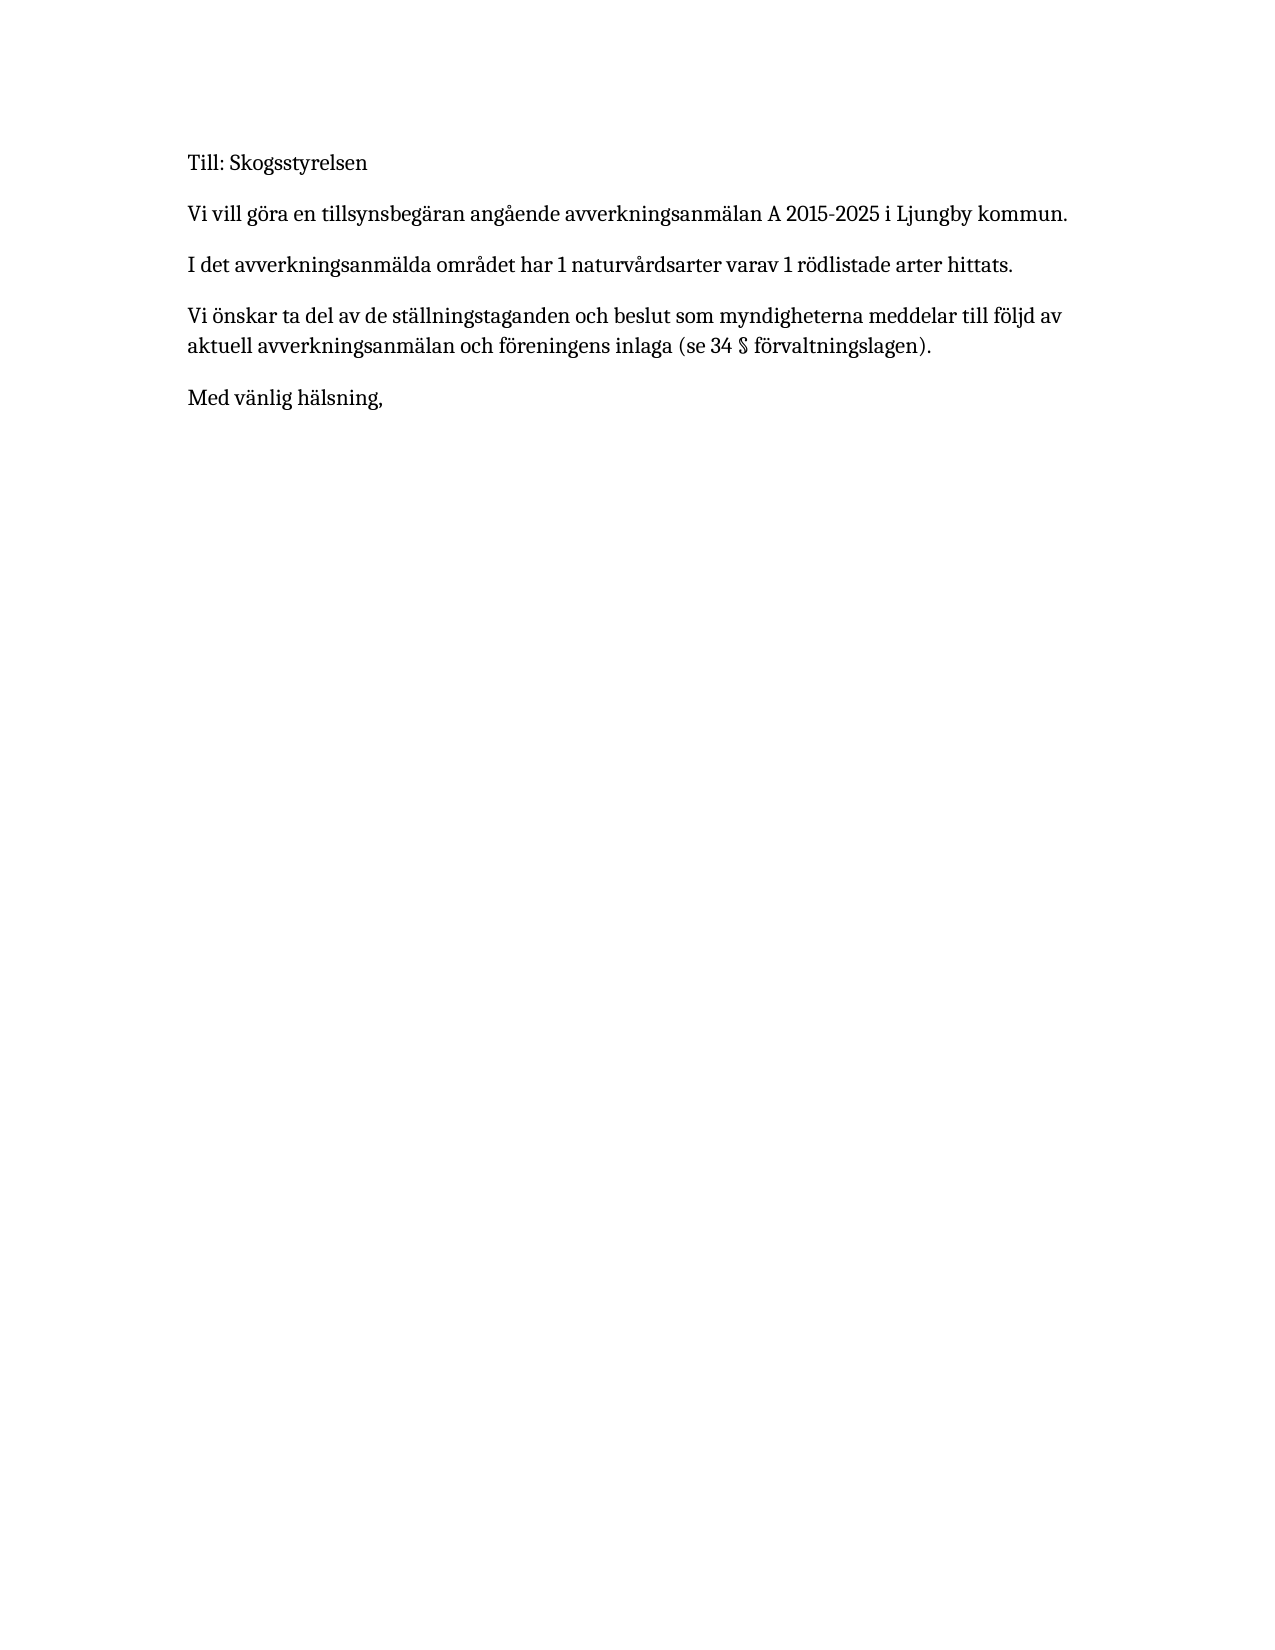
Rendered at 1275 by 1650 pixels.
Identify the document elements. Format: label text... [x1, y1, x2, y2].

text Med vänlig hälsning, [187, 384, 1087, 441]
text Till: Skogsstyrelsen [187, 150, 1087, 176]
text Vi vill göra en tillsynsbegäran angående avverkningsanmälan A 2015-2025 i Ljungby kommun. [187, 201, 1087, 227]
text Vi önskar ta del av de ställningstaganden och beslut som myndigheterna meddelar till följd av aktuell avverkningsanmälan och föreningens inlaga (se 34 § förvaltningslagen). [187, 303, 1087, 360]
text I det avverkningsanmälda området har 1 naturvårdsarter varav 1 rödlistade arter hittats. [187, 252, 1087, 278]
